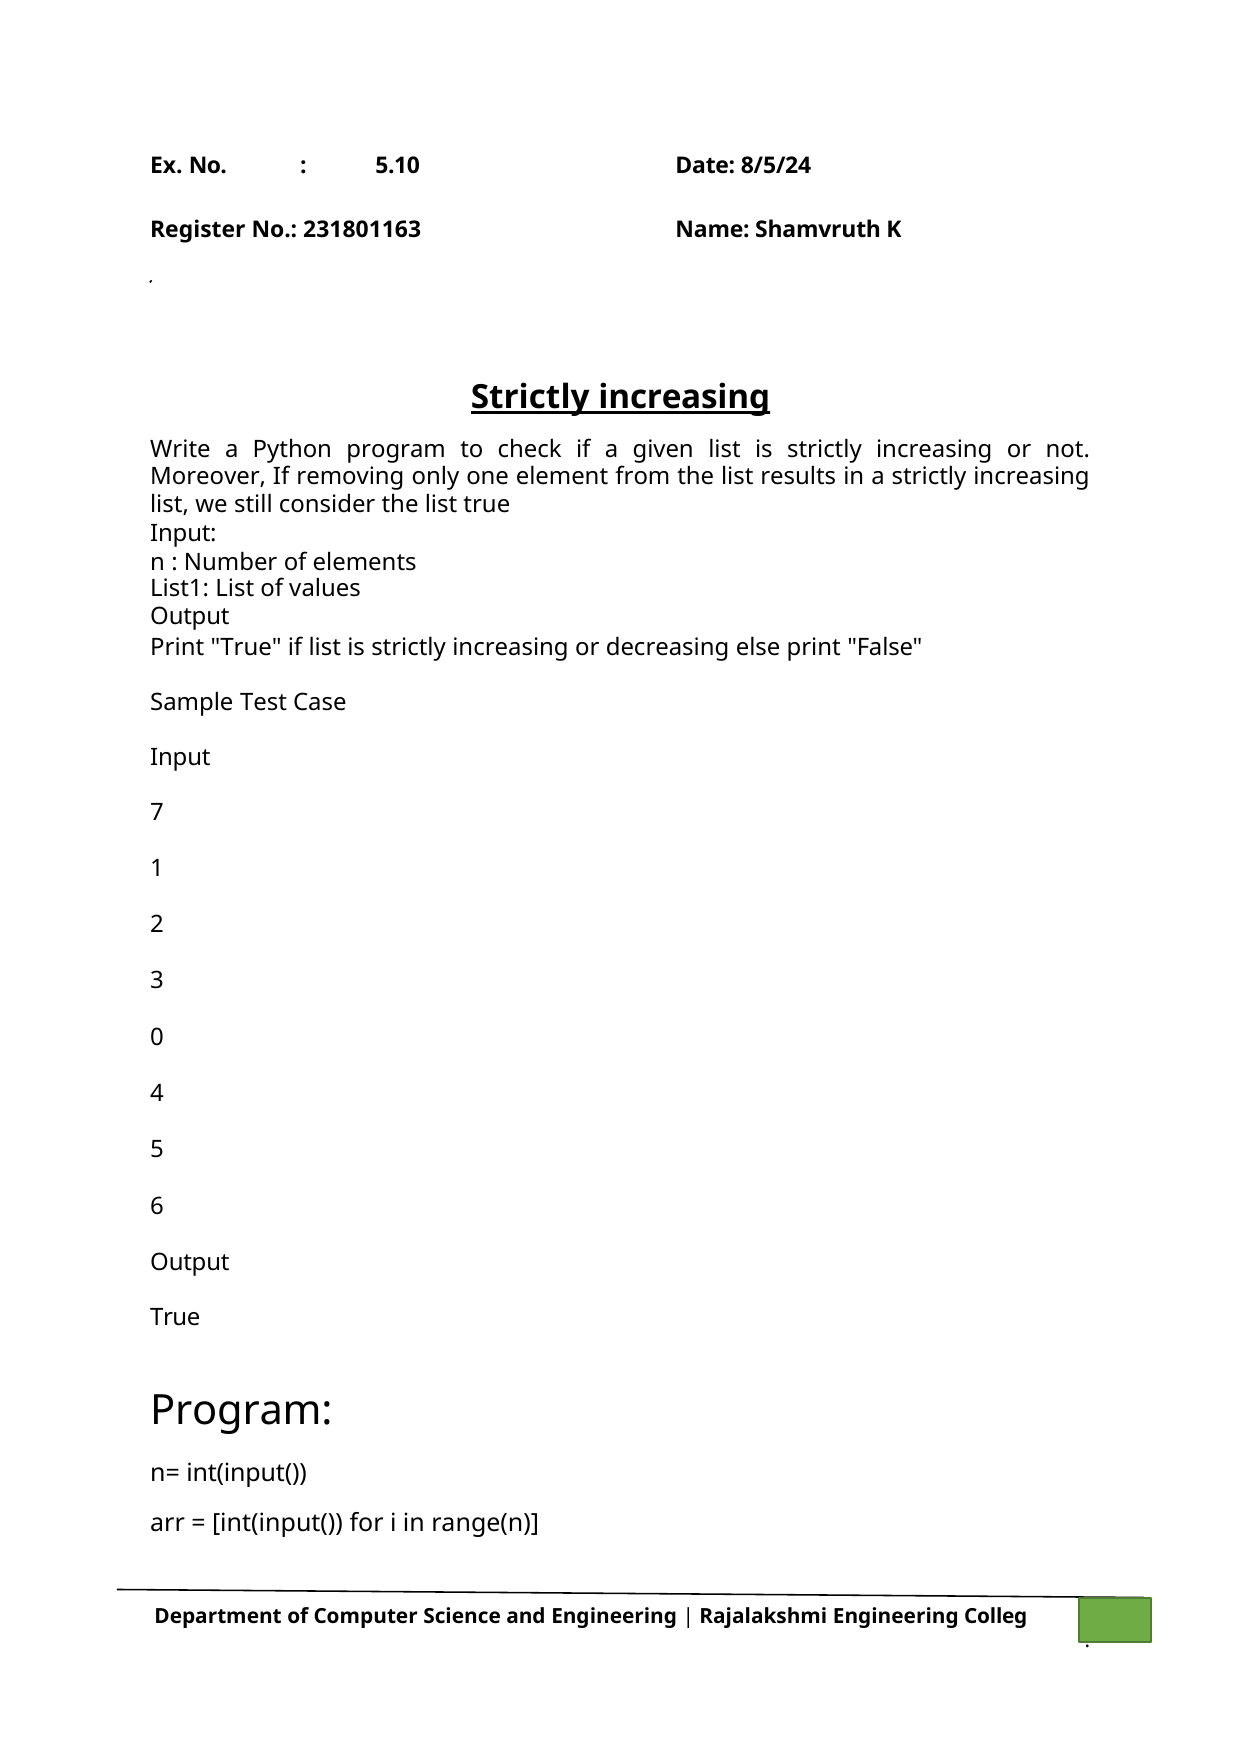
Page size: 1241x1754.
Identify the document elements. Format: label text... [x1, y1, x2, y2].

text 7 [150, 794, 1103, 827]
text 4 [150, 1076, 1103, 1108]
text 3 [150, 963, 1103, 996]
text Input: [150, 519, 1103, 547]
text Register No.: 231801163 Name: Shamvruth K [150, 213, 1103, 245]
text Write a Python program to check if a given list is strictly increasing or not. Moreover, If removing only one element from the list results in a strictly increasing list, we still consider the list true [150, 436, 1090, 519]
text 5 [150, 1132, 1103, 1164]
text 2 [150, 907, 1103, 940]
text 1 [150, 851, 1103, 883]
subtitle Strictly increasing [213, 373, 1028, 418]
text 6 [150, 1188, 1103, 1221]
text Sample Test Case Input [150, 685, 394, 772]
text n= int(input()) [150, 1455, 1103, 1489]
subtitle Program: [150, 1380, 1103, 1437]
text Print "True" if list is strictly increasing or decreasing else print "False" [150, 631, 1103, 661]
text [150, 1505, 551, 1539]
text 0 [150, 1019, 1103, 1052]
text Ex. No. : 5.10 Date: 8/5/24 [150, 149, 1103, 180]
text n : Number of elements List1: List of values Output [150, 548, 424, 631]
text Output True [150, 1244, 267, 1332]
